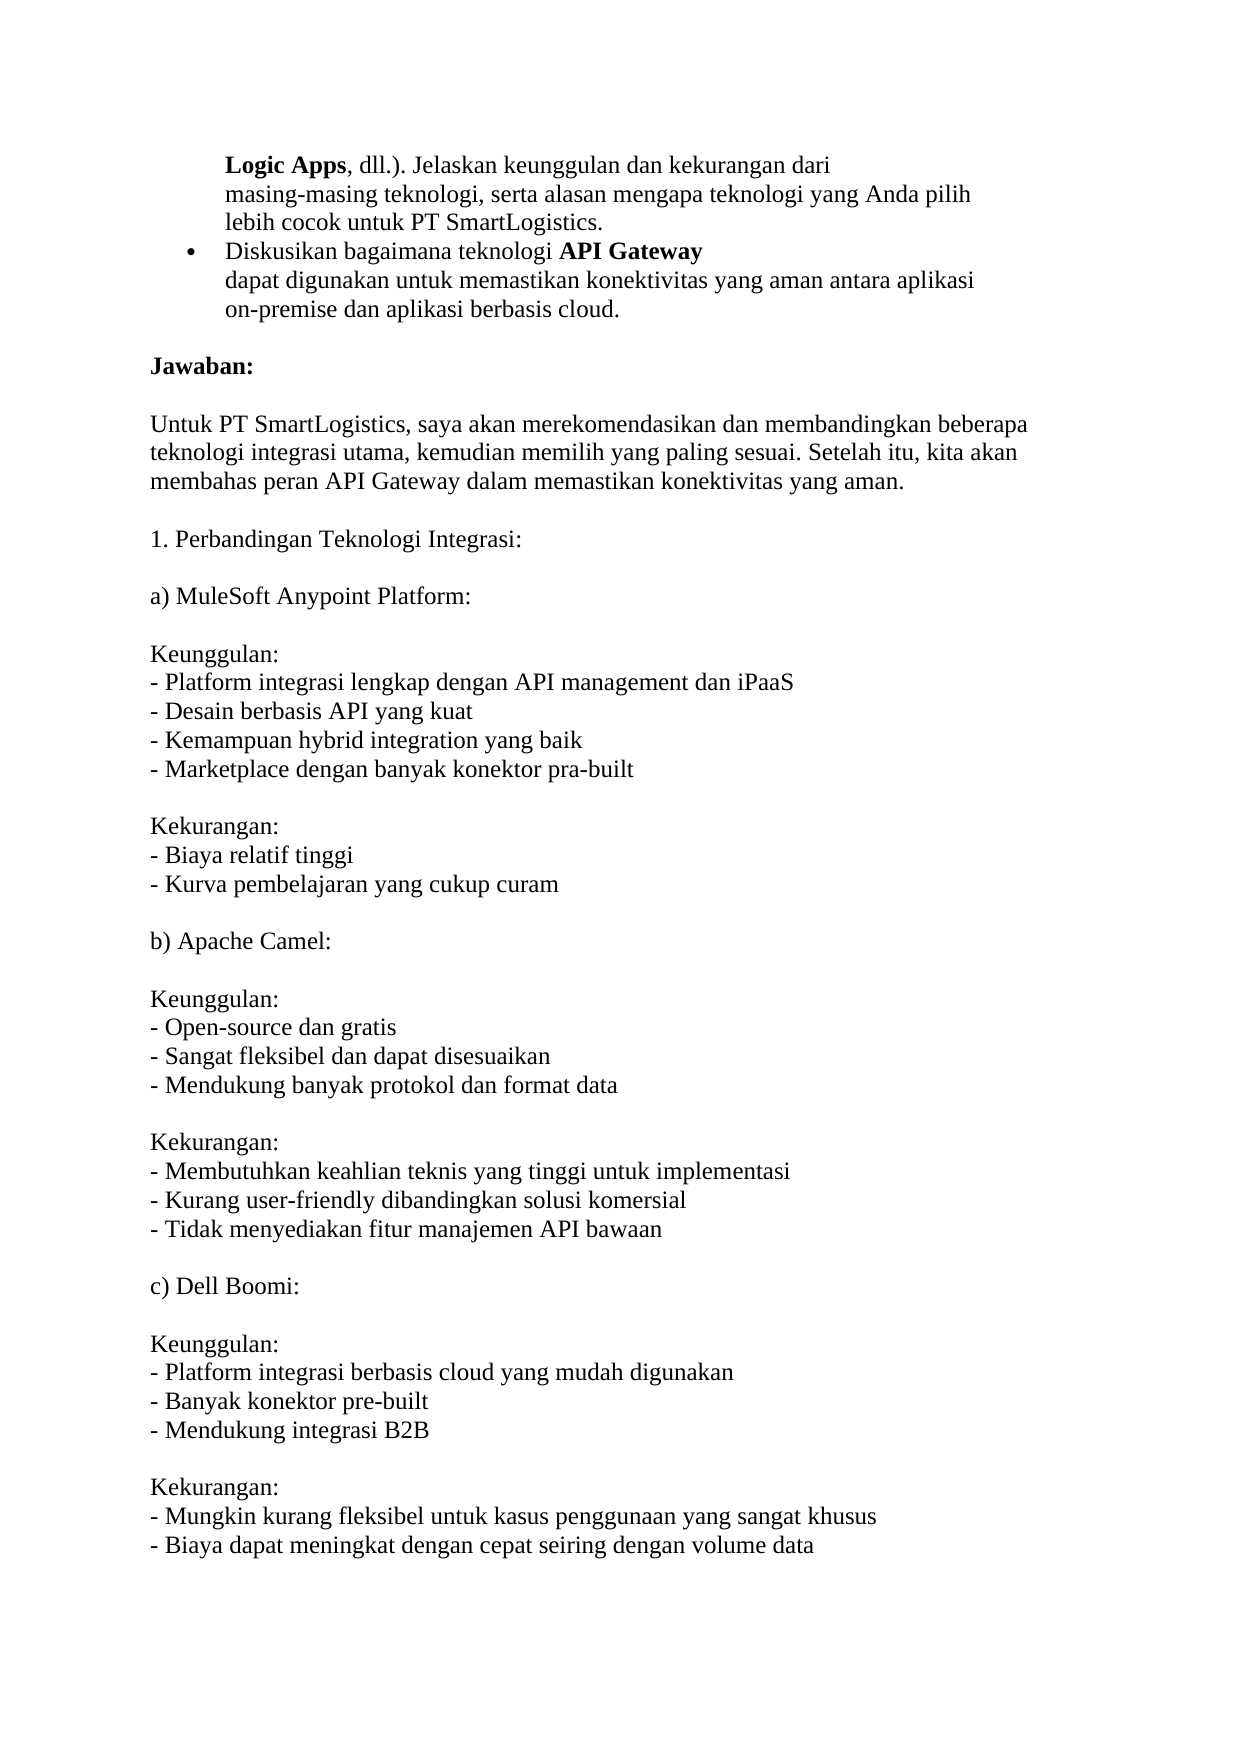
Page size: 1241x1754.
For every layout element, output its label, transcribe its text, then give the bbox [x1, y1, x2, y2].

text - Platform integrasi lengkap dengan API management dan iPaaS [150, 667, 1090, 696]
text b) Apache Camel: [150, 926, 1090, 955]
text - Membutuhkan keahlian teknis yang tinggi untuk implementasi [150, 1156, 1090, 1185]
text - Biaya relatif tinggi [150, 840, 1090, 869]
text Keunggulan: [150, 639, 1090, 667]
text - Kurang user-friendly dibandingkan solusi komersial [150, 1185, 1090, 1214]
text 1. Perbandingan Teknologi Integrasi: [150, 524, 1090, 552]
text - Kemampuan hybrid integration yang baik [150, 725, 1090, 754]
list Diskusikan bagaimana teknologi API Gateway dapat digunakan untuk memastikan konektivitas yang aman antara aplikasi on-premise dan aplikasi berbasis cloud. [187, 236, 1090, 322]
text - Open-source dan gratis [150, 1012, 1090, 1041]
text Jawaban: [150, 351, 1090, 380]
text - Mendukung integrasi B2B [150, 1415, 1090, 1444]
text - Marketplace dengan banyak konektor pra-built [150, 754, 1090, 782]
text - Mungkin kurang fleksibel untuk kasus penggunaan yang sangat khusus [150, 1501, 1090, 1530]
text - Tidak menyediakan fitur manajemen API bawaan [150, 1214, 1090, 1242]
text Keunggulan: [150, 1329, 1090, 1357]
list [187, 150, 1090, 236]
text Kekurangan: [150, 1472, 1090, 1501]
text c) Dell Boomi: [150, 1271, 1090, 1300]
text - Platform integrasi berbasis cloud yang mudah digunakan [150, 1357, 1090, 1386]
text - Desain berbasis API yang kuat [150, 696, 1090, 725]
text Kekurangan: [150, 1127, 1090, 1156]
text - Banyak konektor pre-built [150, 1386, 1090, 1415]
text - Mendukung banyak protokol dan format data [150, 1070, 1090, 1099]
text Keunggulan: [150, 984, 1090, 1012]
text a) MuleSoft Anypoint Platform: [150, 581, 1090, 610]
text Untuk PT SmartLogistics, saya akan merekomendasikan dan membandingkan beberapa teknologi integrasi utama, kemudian memilih yang paling sesuai. Setelah itu, kita akan membahas peran API Gateway dalam memastikan konektivitas yang aman. [150, 409, 1090, 495]
text Kekurangan: [150, 811, 1090, 840]
text - Sangat fleksibel dan dapat disesuaikan [150, 1041, 1090, 1070]
text - Biaya dapat meningkat dengan cepat seiring dengan volume data [150, 1530, 1090, 1559]
text - Kurva pembelajaran yang cukup curam [150, 869, 1090, 897]
